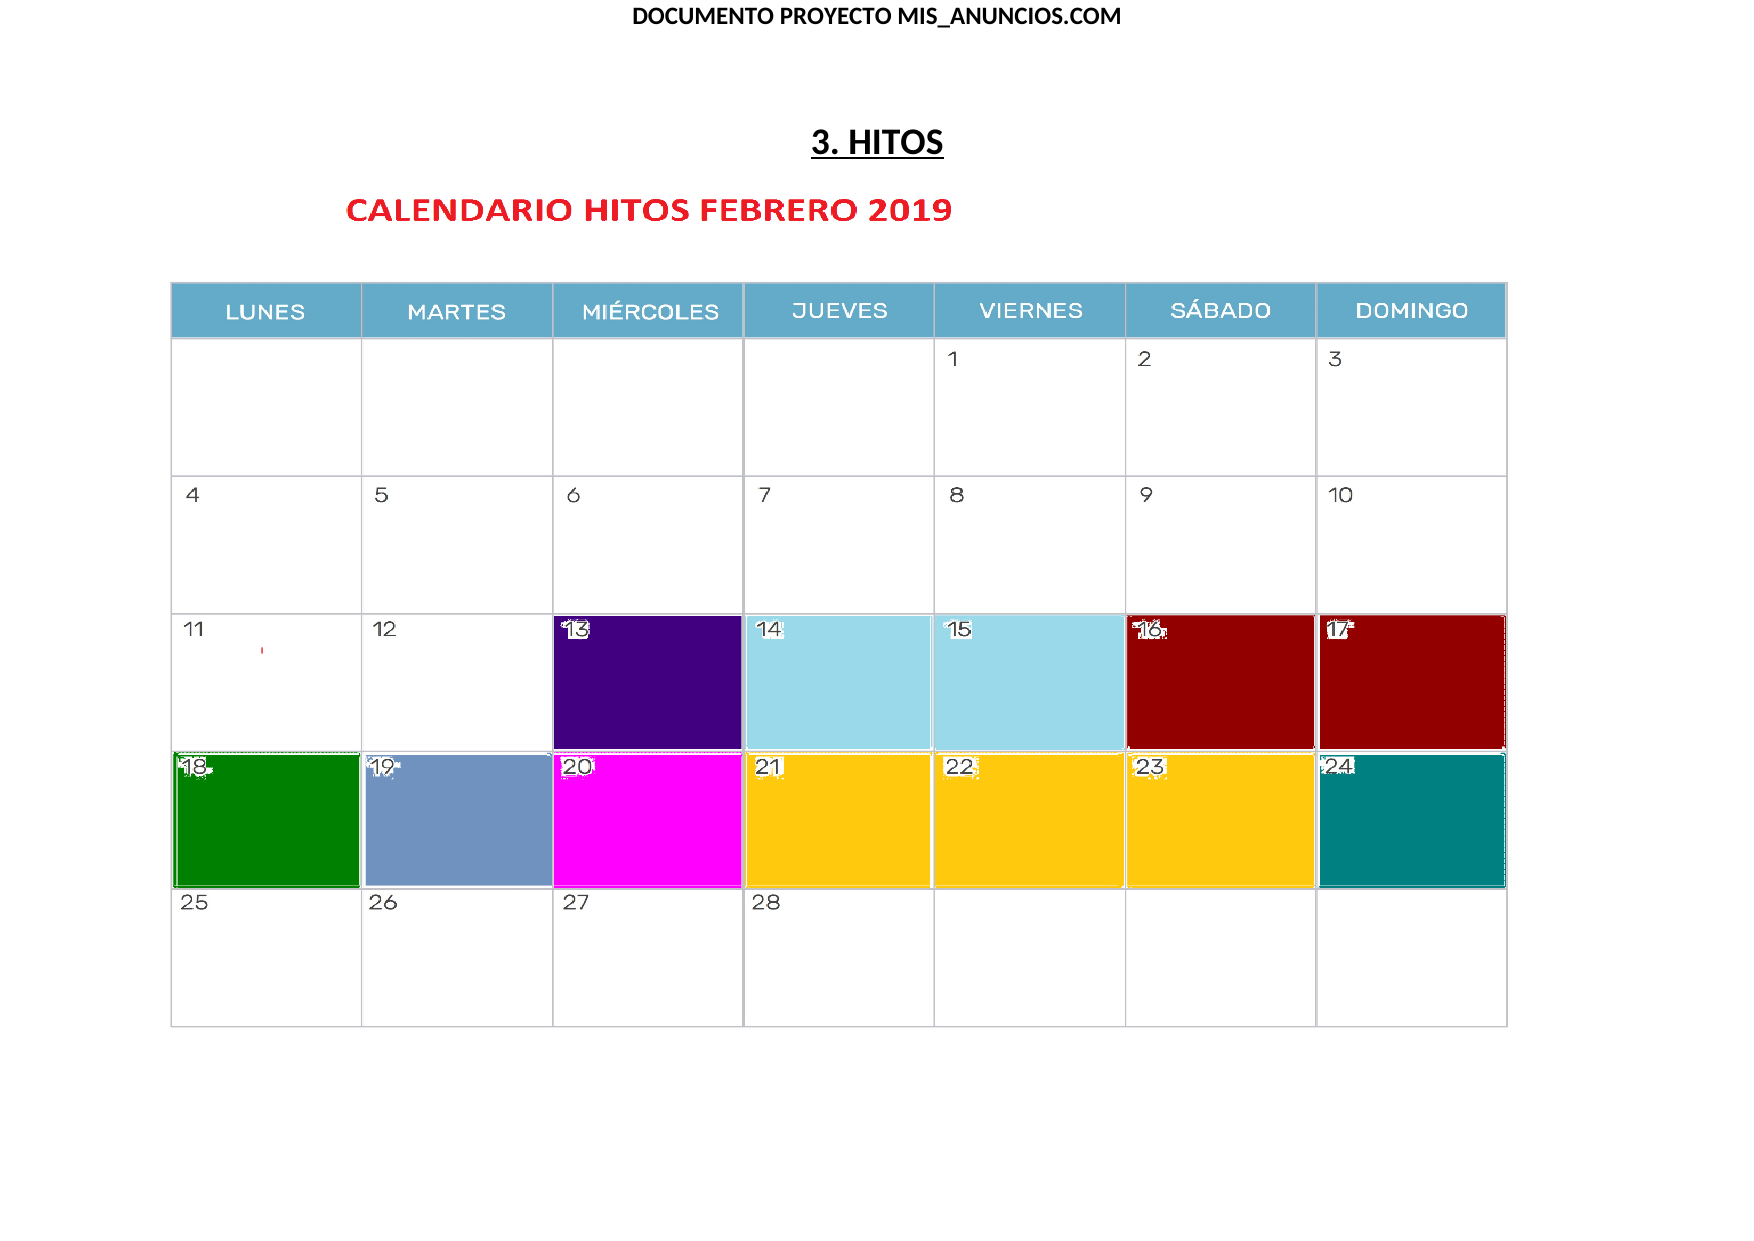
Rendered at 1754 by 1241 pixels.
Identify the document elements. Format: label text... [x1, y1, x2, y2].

text 3. HITOS [118, 118, 1636, 164]
picture [137, 184, 1617, 1088]
